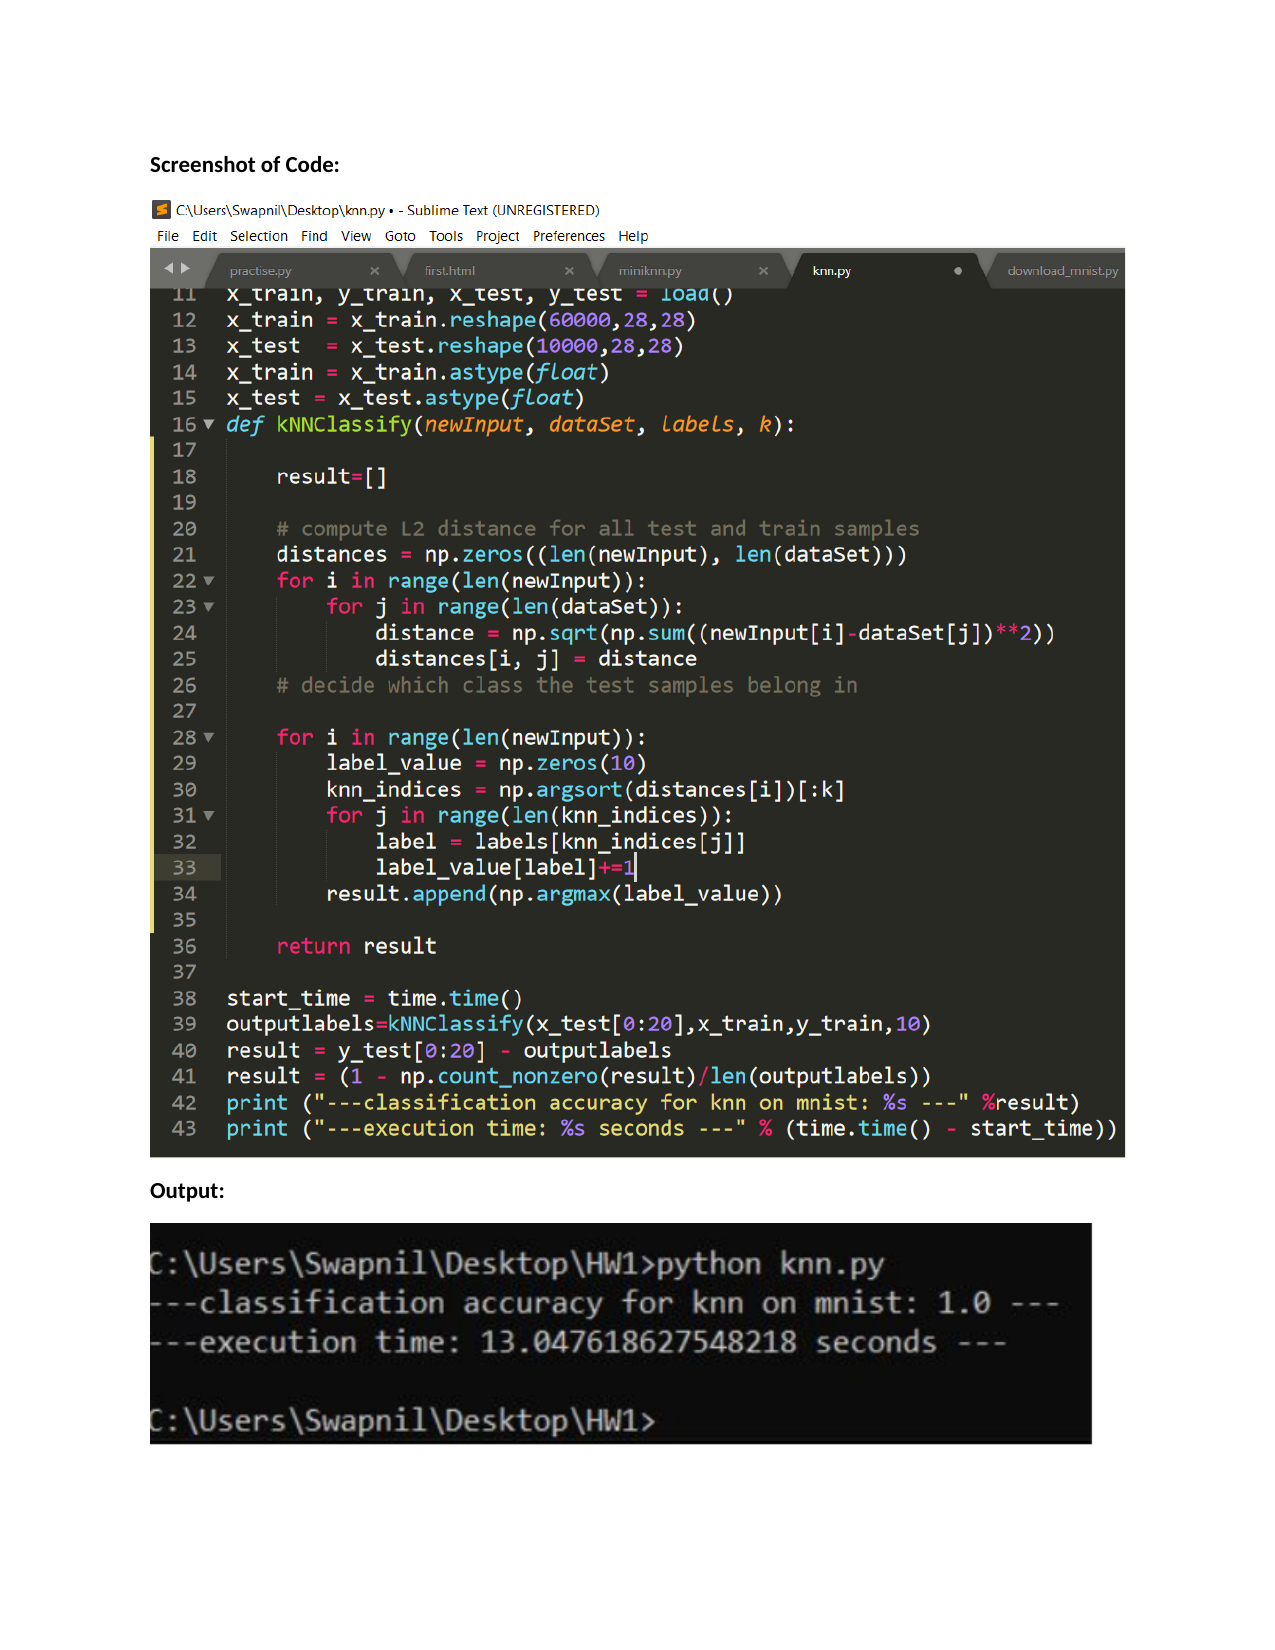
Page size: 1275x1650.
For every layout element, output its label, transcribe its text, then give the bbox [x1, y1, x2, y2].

text Screenshot of Code: [150, 150, 1125, 178]
text Output: [150, 1177, 1125, 1204]
picture [150, 196, 1125, 1158]
picture [150, 1223, 1093, 1446]
